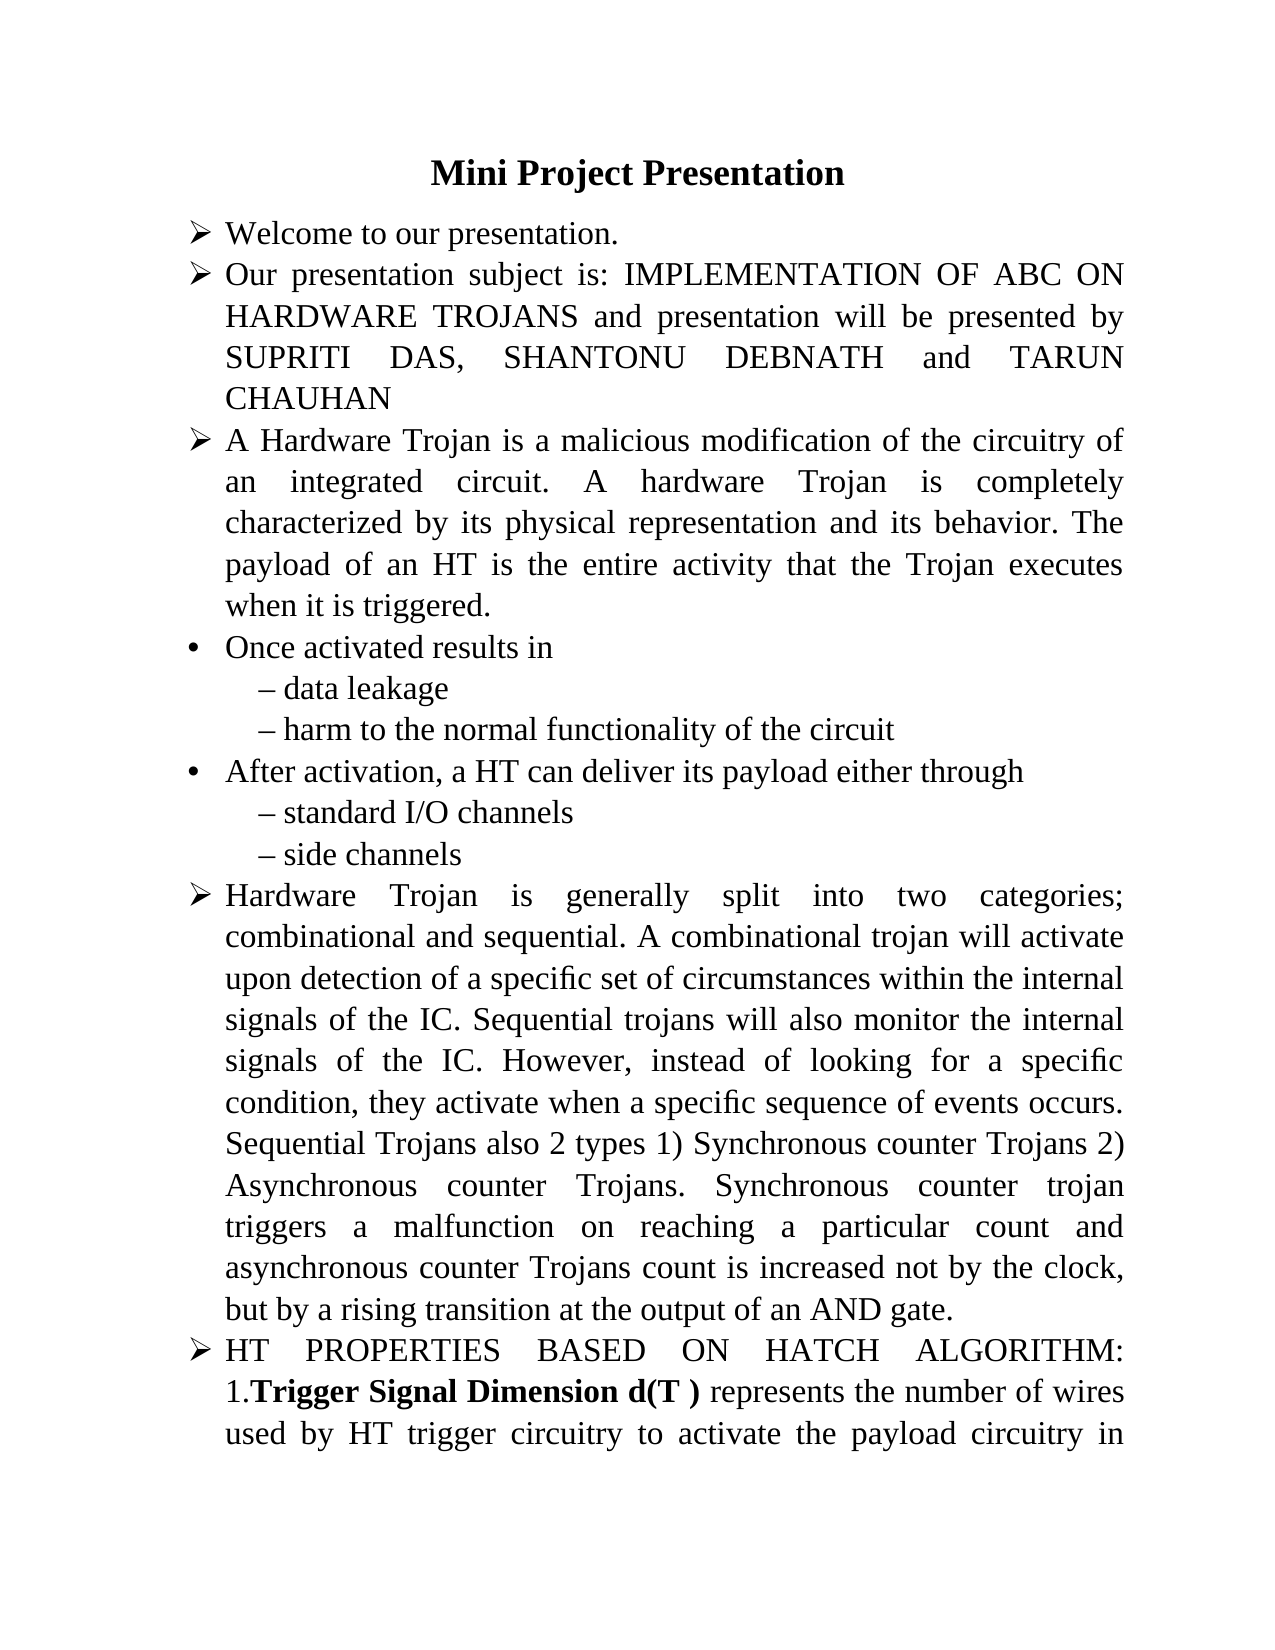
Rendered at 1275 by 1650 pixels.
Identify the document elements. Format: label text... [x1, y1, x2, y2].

list – standard I/O channels [225, 793, 1125, 831]
text Mini Project Presentation [150, 150, 1125, 193]
list Once activated results in [187, 627, 1125, 665]
list Hardware Trojan is generally split into two categories; combinational and sequential. A combinational trojan will activate upon detection of a speciﬁc set of circumstances within the internal signals of the IC. Sequential trojans will also monitor the internal signals of the IC. However, instead of looking for a speciﬁc condition, they activate when a speciﬁc sequence of events occurs. Sequential Trojans also 2 types 1) Synchronous counter Trojans 2) Asynchronous counter Trojans. Synchronous counter trojan triggers a malfunction on reaching a particular count and asynchronous counter Trojans count is increased not by the clock, but by a rising transition at the output of an AND gate. [187, 875, 1125, 1327]
list Our presentation subject is: IMPLEMENTATION OF ABC ON HARDWARE TROJANS and presentation will be presented by SUPRITI DAS, SHANTONU DEBNATH and TARUN CHAUHAN [187, 254, 1125, 417]
list – data leakage [225, 668, 1125, 707]
list After activation, a HT can deliver its payload either through [187, 751, 1125, 789]
list Welcome to our presentation. [187, 213, 1125, 252]
list – side channels [225, 834, 1125, 872]
list – harm to the normal functionality of the circuit [225, 710, 1125, 748]
list A Hardware Trojan is a malicious modification of the circuitry of an integrated circuit. A hardware Trojan is completely characterized by its physical representation and its behavior. The payload of an HT is the entire activity that the Trojan executes when it is triggered. [187, 420, 1125, 624]
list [187, 1330, 1125, 1451]
